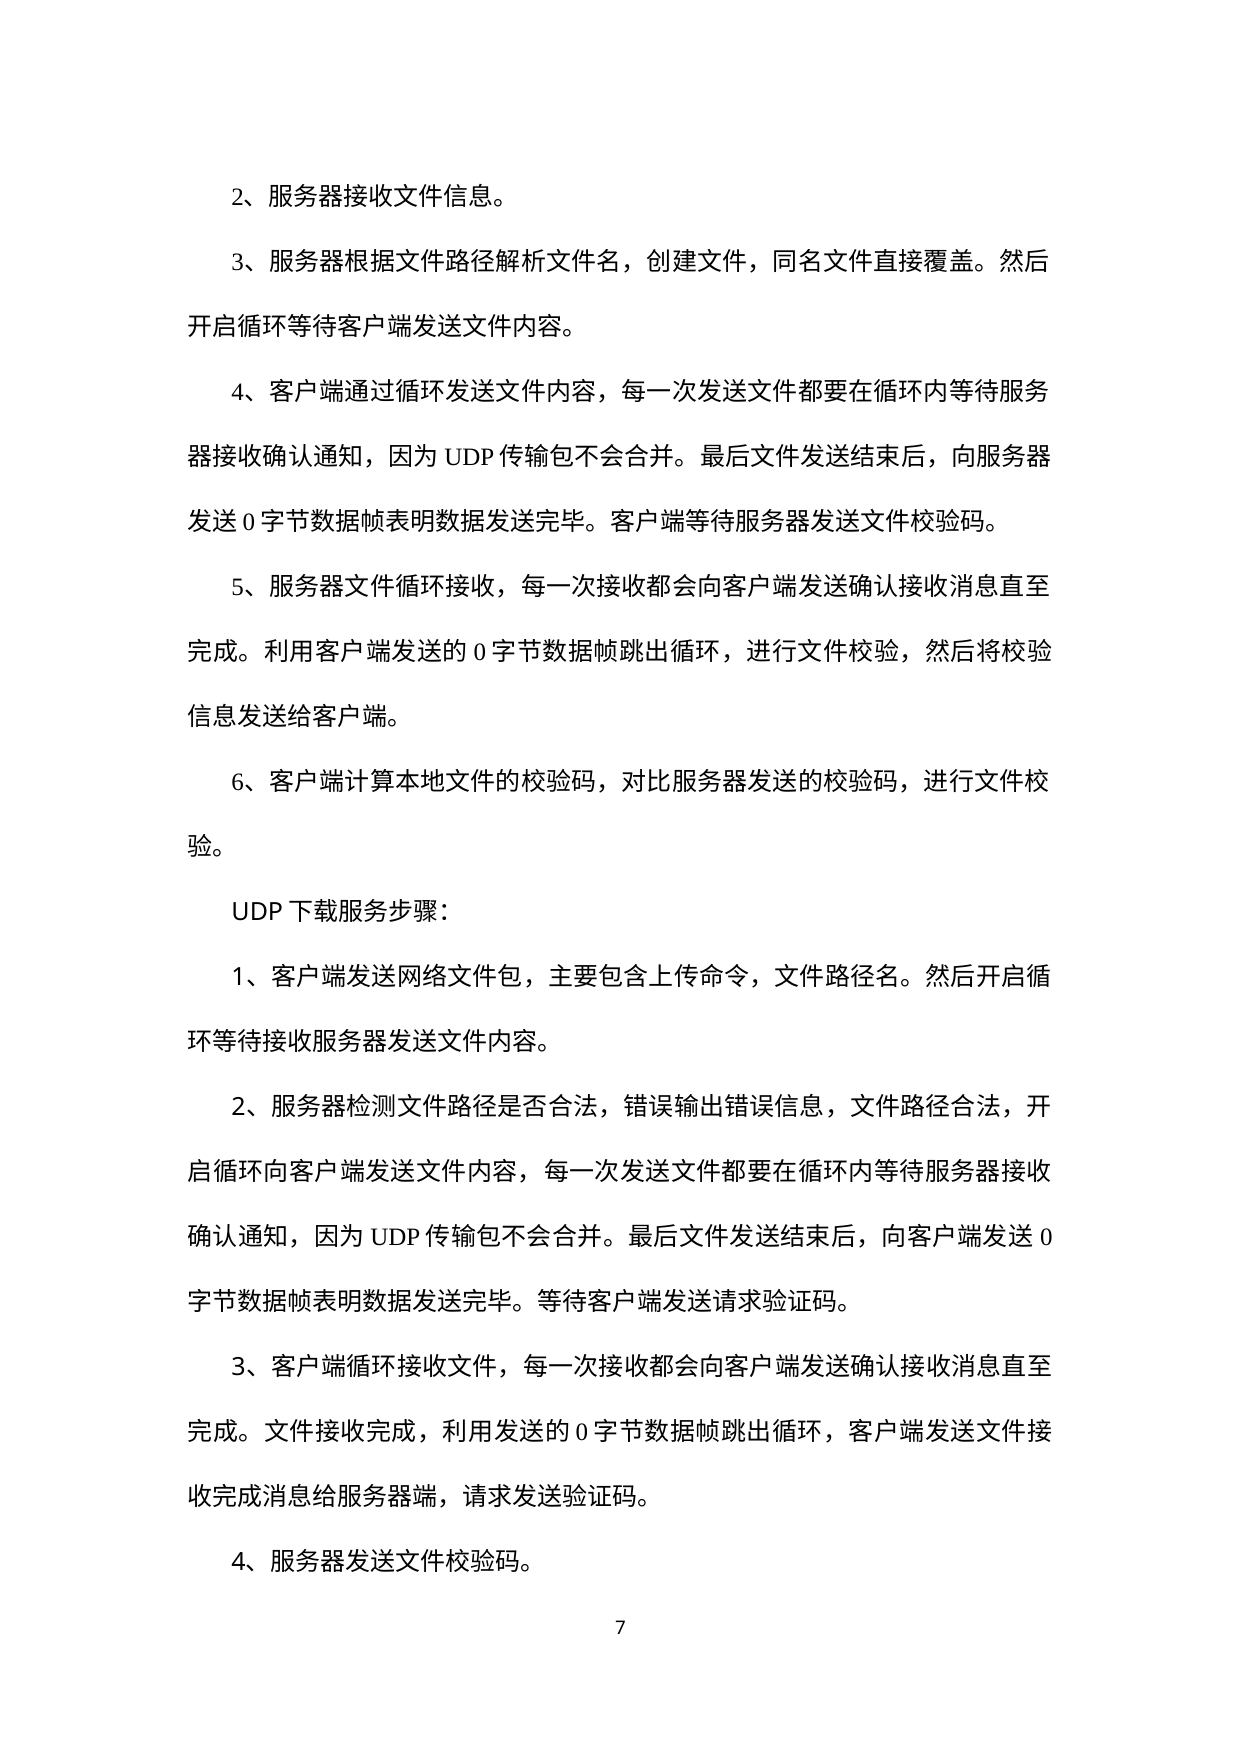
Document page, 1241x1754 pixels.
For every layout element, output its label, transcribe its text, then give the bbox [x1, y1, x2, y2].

text UDP下载服务步骤： [187, 877, 1053, 942]
text 3、客户端循环接收文件，每一次接收都会向客户端发送确认接收消息直至完成。文件接收完成，利用发送的0字节数据帧跳出循环，客户端发送文件接收完成消息给服务器端，请求发送验证码。 [187, 1332, 1053, 1527]
text 4、服务器发送文件校验码。 [187, 1527, 1053, 1592]
text 2、服务器检测文件路径是否合法，错误输出错误信息，文件路径合法，开启循环向客户端发送文件内容，每一次发送文件都要在循环内等待服务器接收确认通知，因为UDP传输包不会合并。最后文件发送结束后，向客户端发送0字节数据帧表明数据发送完毕。等待客户端发送请求验证码。 [187, 1072, 1053, 1332]
text 3、服务器根据文件路径解析文件名，创建文件，同名文件直接覆盖。然后开启循环等待客户端发送文件内容。 [187, 227, 1053, 357]
text 2、服务器接收文件信息。 [187, 162, 1053, 227]
text 1、客户端发送网络文件包，主要包含上传命令，文件路径名。然后开启循环等待接收服务器发送文件内容。 [187, 942, 1053, 1072]
text 5、服务器文件循环接收，每一次接收都会向客户端发送确认接收消息直至完成。利用客户端发送的0字节数据帧跳出循环，进行文件校验，然后将校验信息发送给客户端。 [187, 552, 1053, 747]
text 4、客户端通过循环发送文件内容，每一次发送文件都要在循环内等待服务器接收确认通知，因为UDP传输包不会合并。最后文件发送结束后，向服务器发送0字节数据帧表明数据发送完毕。客户端等待服务器发送文件校验码。 [187, 357, 1053, 552]
text 6、客户端计算本地文件的校验码，对比服务器发送的校验码，进行文件校验。 [187, 747, 1053, 877]
